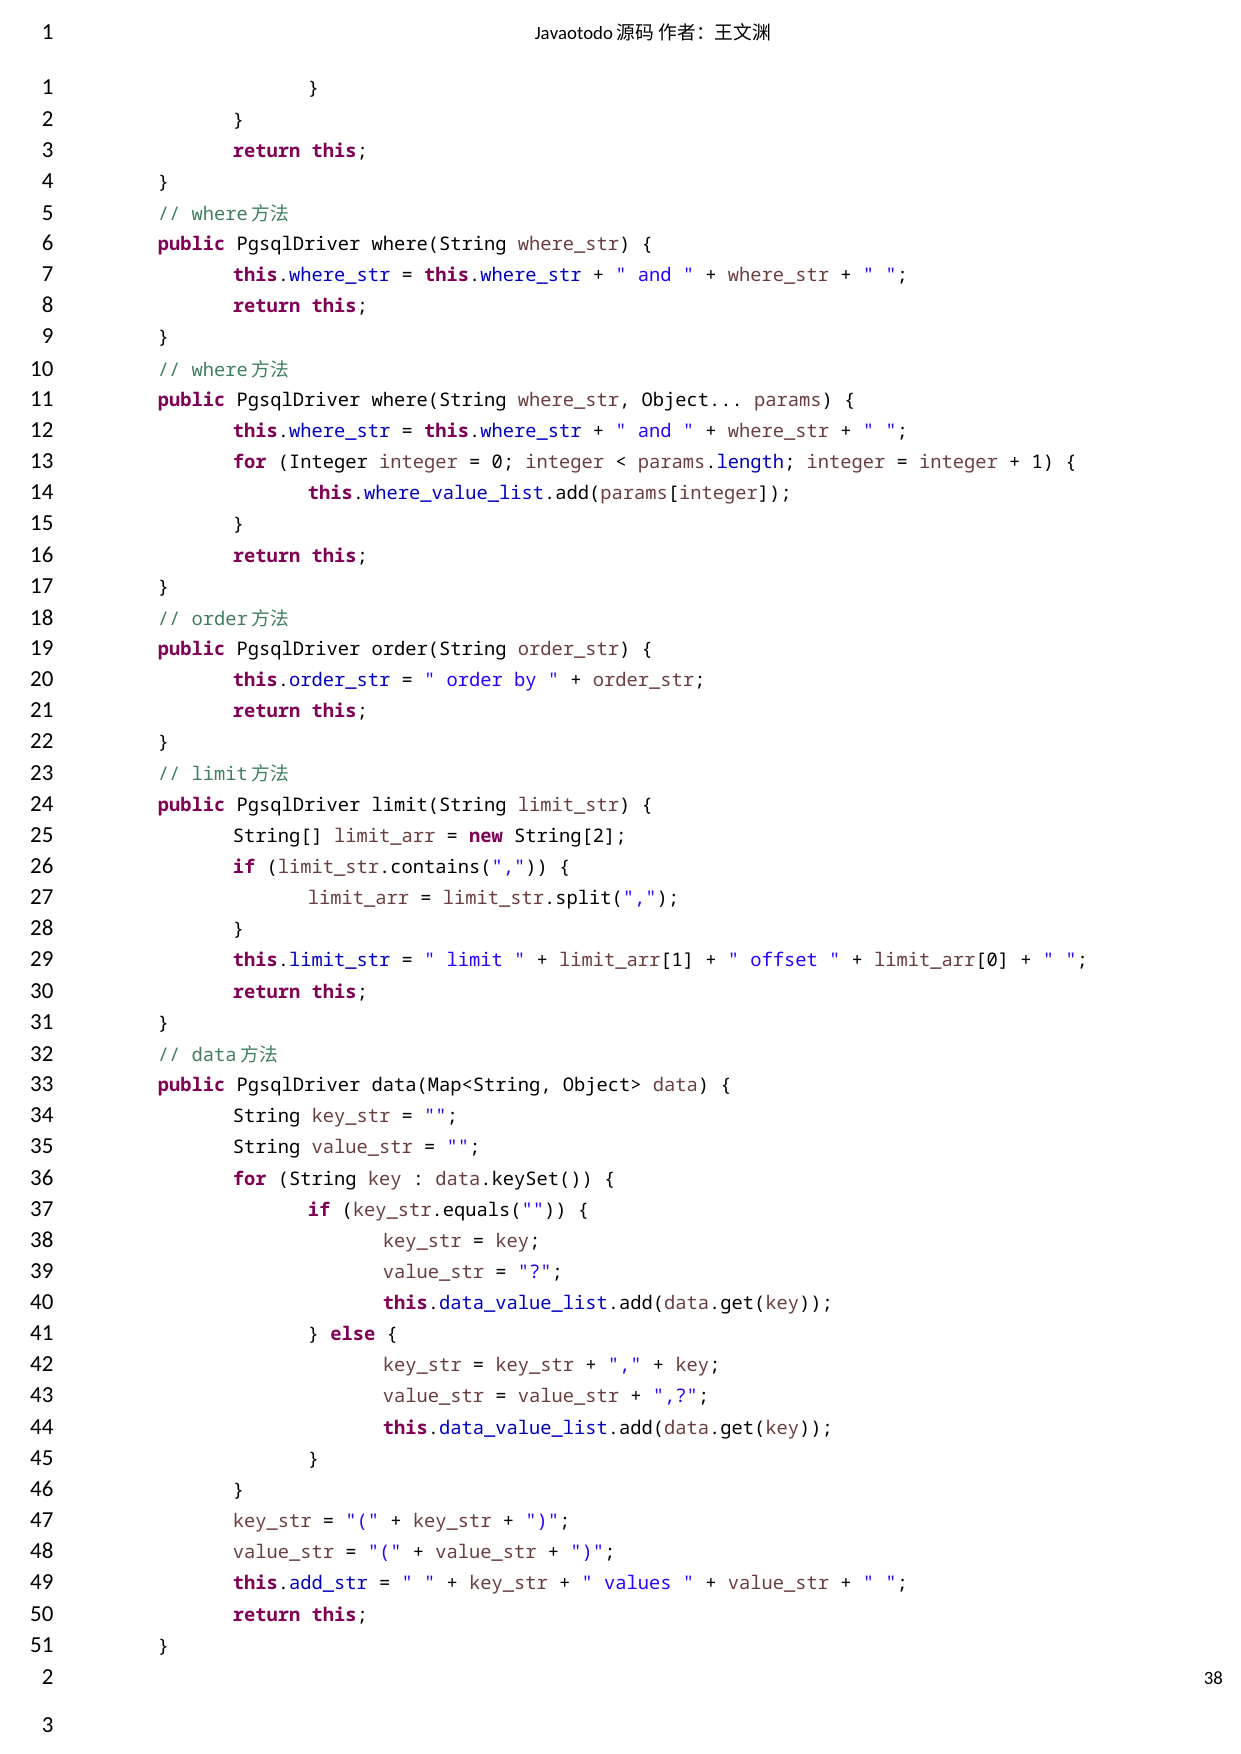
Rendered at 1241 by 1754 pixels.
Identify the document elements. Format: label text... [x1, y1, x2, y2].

text for (String key : data.keySet()) { [83, 1162, 1222, 1193]
text value_str = value_str + ",?"; [83, 1380, 1222, 1411]
text } [83, 165, 1222, 196]
text this.where_value_list.add(params[integer]); [83, 477, 1222, 508]
text return this; [83, 975, 1222, 1006]
text public PgsqlDriver data(Map<String, Object> data) { [83, 1068, 1222, 1100]
text } [83, 726, 1222, 757]
text // limit方法 [83, 757, 1222, 788]
text String key_str = ""; [83, 1100, 1222, 1131]
text } [83, 1629, 1222, 1660]
text } [83, 103, 1222, 134]
text value_str = "(" + value_str + ")"; [83, 1536, 1222, 1567]
text this.data_value_list.add(data.get(key)); [83, 1287, 1222, 1318]
text return this; [83, 695, 1222, 726]
text public PgsqlDriver where(String where_str) { [83, 228, 1222, 259]
text key_str = key; [83, 1224, 1222, 1255]
text this.limit_str = " limit " + limit_arr[1] + " offset " + limit_arr[0] + " "; [83, 944, 1222, 975]
text this.add_str = " " + key_str + " values " + value_str + " "; [83, 1567, 1222, 1598]
text String value_str = ""; [83, 1131, 1222, 1162]
text this.where_str = this.where_str + " and " + where_str + " "; [83, 259, 1222, 290]
text } [83, 72, 1222, 103]
text } [83, 1473, 1222, 1504]
text } [83, 1006, 1222, 1037]
text // where方法 [83, 196, 1222, 228]
text this.where_str = this.where_str + " and " + where_str + " "; [83, 414, 1222, 446]
text for (Integer integer = 0; integer < params.length; integer = integer + 1) { [83, 446, 1222, 477]
text limit_arr = limit_str.split(","); [83, 882, 1222, 913]
text } [83, 570, 1222, 601]
text public PgsqlDriver order(String order_str) { [83, 632, 1222, 664]
text return this; [83, 1598, 1222, 1629]
text } [83, 321, 1222, 352]
text public PgsqlDriver limit(String limit_str) { [83, 788, 1222, 819]
text // where方法 [83, 352, 1222, 383]
text public PgsqlDriver where(String where_str, Object... params) { [83, 383, 1222, 414]
text } [83, 508, 1222, 539]
text String[] limit_arr = new String[2]; [83, 819, 1222, 851]
text } [83, 913, 1222, 944]
text key_str = "(" + key_str + ")"; [83, 1504, 1222, 1536]
text // data方法 [83, 1037, 1222, 1068]
text return this; [83, 134, 1222, 165]
text value_str = "?"; [83, 1255, 1222, 1287]
text this.order_str = " order by " + order_str; [83, 664, 1222, 695]
text return this; [83, 290, 1222, 321]
text if (key_str.equals("")) { [83, 1193, 1222, 1224]
text return this; [83, 539, 1222, 570]
text } else { [83, 1318, 1222, 1349]
text // order方法 [83, 601, 1222, 632]
text } [83, 1442, 1222, 1473]
text key_str = key_str + "," + key; [83, 1349, 1222, 1380]
text if (limit_str.contains(",")) { [83, 851, 1222, 882]
text this.data_value_list.add(data.get(key)); [83, 1411, 1222, 1442]
